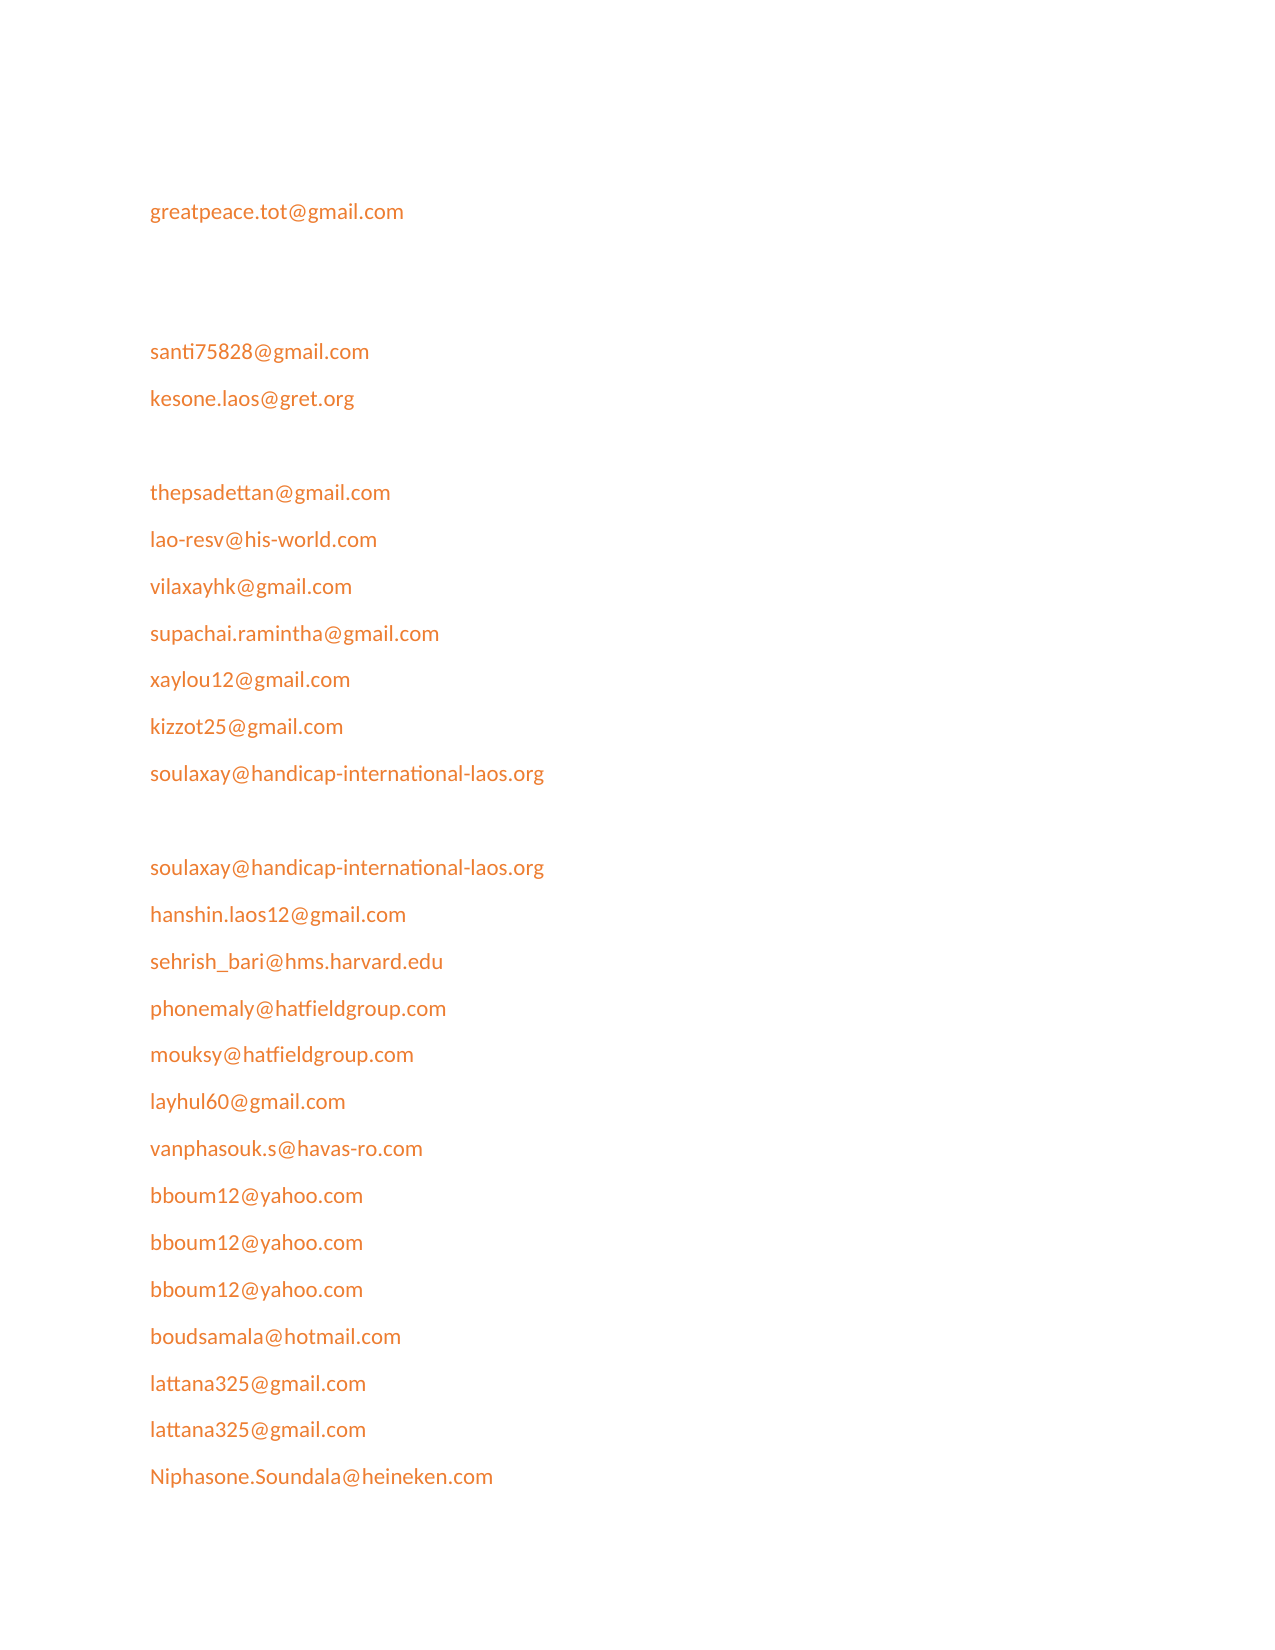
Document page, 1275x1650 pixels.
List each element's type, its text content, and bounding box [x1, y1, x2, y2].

text hanshin.laos12@gmail.com [150, 900, 1125, 928]
text vanphasouk.s@havas-ro.com [150, 1134, 1125, 1162]
text lao-resv@his-world.com [150, 525, 1125, 553]
text mouksy@hatfieldgroup.com [150, 1041, 1125, 1069]
text bboum12@yahoo.com [150, 1181, 1125, 1209]
text supachai.ramintha@gmail.com [150, 619, 1125, 647]
text santi75828@gmail.com [150, 337, 1125, 366]
text lattana325@gmail.com [150, 1369, 1125, 1397]
text kesone.laos@gret.org [150, 384, 1125, 412]
text Niphasone.Soundala@heineken.com [150, 1462, 1125, 1491]
text greatpeace.tot@gmail.com [150, 197, 1125, 225]
text thepsadettan@gmail.com [150, 478, 1125, 506]
text sehrish_bari@hms.harvard.edu [150, 947, 1125, 975]
text layhul60@gmail.com [150, 1087, 1125, 1116]
text bboum12@yahoo.com [150, 1275, 1125, 1303]
text bboum12@yahoo.com [150, 1228, 1125, 1256]
text xaylou12@gmail.com [150, 666, 1125, 694]
text kizzot25@gmail.com [150, 712, 1125, 741]
text soulaxay@handicap-international-laos.org [150, 759, 1125, 787]
text boudsamala@hotmail.com [150, 1322, 1125, 1350]
text soulaxay@handicap-international-laos.org [150, 853, 1125, 881]
text lattana325@gmail.com [150, 1416, 1125, 1444]
text phonemaly@hatfieldgroup.com [150, 994, 1125, 1022]
text vilaxayhk@gmail.com [150, 572, 1125, 600]
